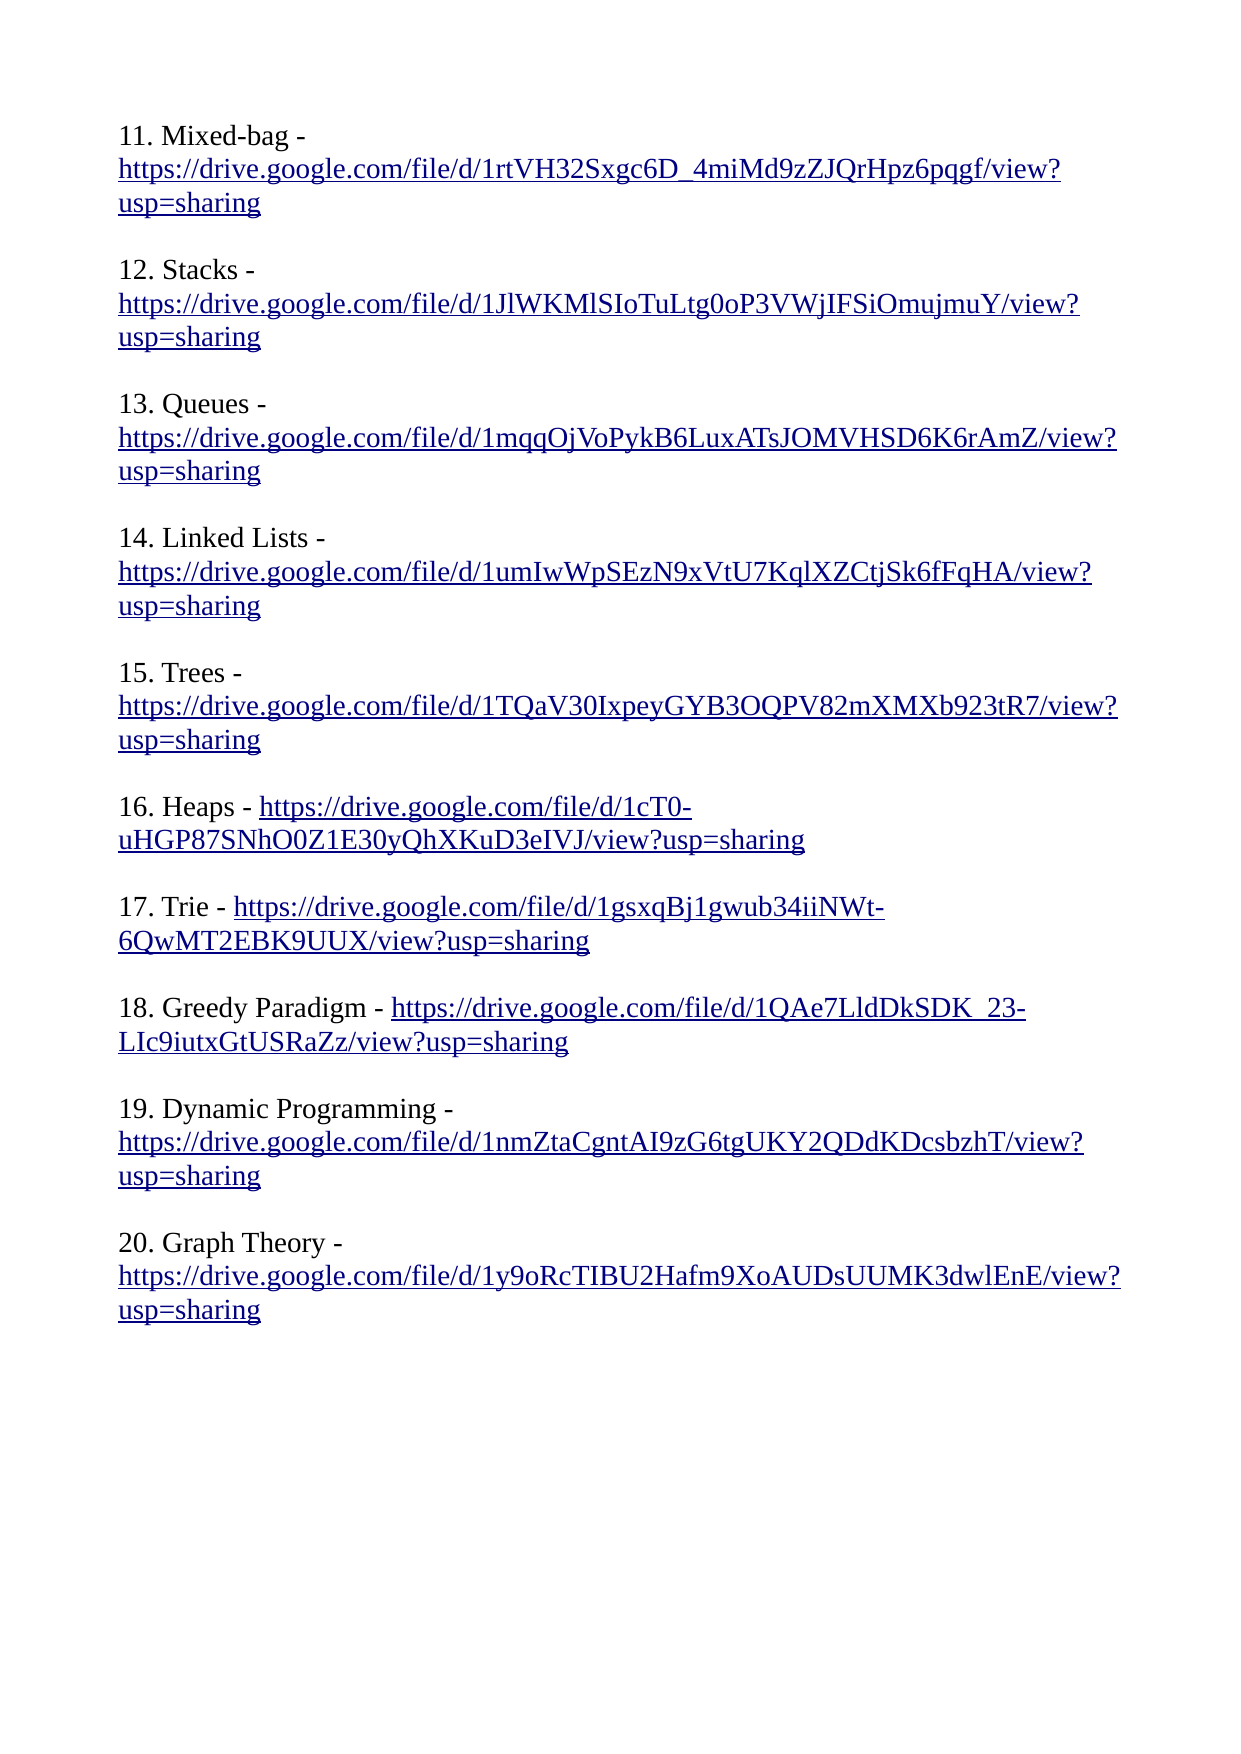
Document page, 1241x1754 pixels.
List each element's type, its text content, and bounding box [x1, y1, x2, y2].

text 14. Linked Lists - https://drive.google.com/file/d/1umIwWpSEzN9xVtU7KqlXZCtjSk6fFqHA/view?usp=sharing [118, 521, 1122, 621]
text 17. Trie - https://drive.google.com/file/d/1gsxqBj1gwub34iiNWt-6QwMT2EBK9UUX/view?usp=sharing [118, 889, 1122, 957]
text 18. Greedy Paradigm - https://drive.google.com/file/d/1QAe7LldDkSDK_23-LIc9iutxGtUSRaZz/view?usp=sharing [118, 990, 1122, 1057]
text 19. Dynamic Programming - https://drive.google.com/file/d/1nmZtaCgntAI9zG6tgUKY2QDdKDcsbzhT/view?usp=sharing [118, 1091, 1122, 1191]
text 16. Heaps - https://drive.google.com/file/d/1cT0-uHGP87SNhO0Z1E30yQhXKuD3eIVJ/view?usp=sharing [118, 789, 1122, 856]
text 11. Mixed-bag - https://drive.google.com/file/d/1rtVH32Sxgc6D_4miMd9zZJQrHpz6pqgf/view?usp=sharing [118, 118, 1122, 219]
text 13. Queues - https://drive.google.com/file/d/1mqqOjVoPykB6LuxATsJOMVHSD6K6rAmZ/view?usp=sharing [118, 386, 1122, 487]
text 12. Stacks - https://drive.google.com/file/d/1JlWKMlSIoTuLtg0oP3VWjIFSiOmujmuY/view?usp=sharing [118, 252, 1122, 353]
text 20. Graph Theory - https://drive.google.com/file/d/1y9oRcTIBU2Hafm9XoAUDsUUMK3dwlEnE/view?usp=sharing [118, 1225, 1122, 1326]
text 15. Trees - https://drive.google.com/file/d/1TQaV30IxpeyGYB3OQPV82mXMXb923tR7/view?usp=sharing [118, 655, 1122, 755]
